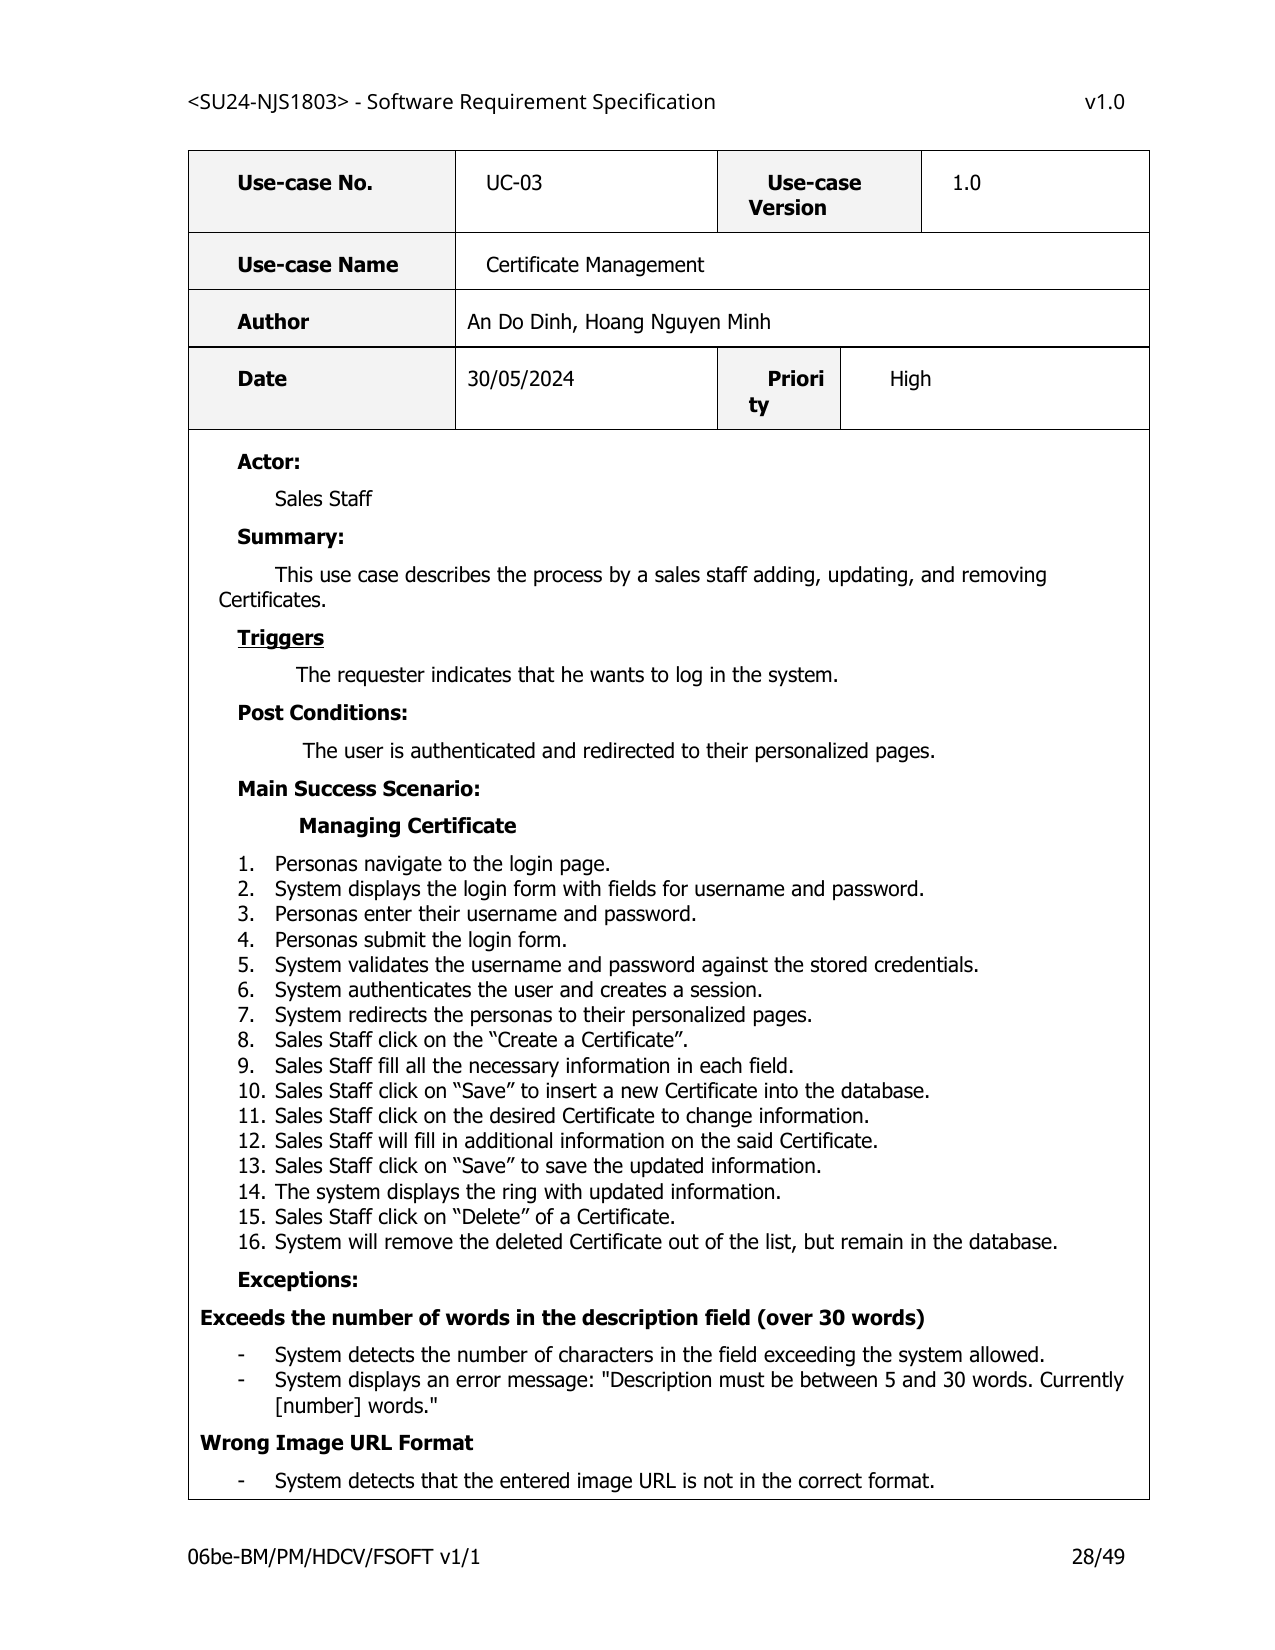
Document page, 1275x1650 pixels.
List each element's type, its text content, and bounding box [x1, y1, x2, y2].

table_cell High [841, 348, 1149, 429]
table_cell 1.0 [922, 151, 1149, 232]
table_cell Priority [718, 348, 840, 429]
table_cell Use-case No. [189, 151, 455, 232]
table_cell Date [189, 348, 455, 429]
table_cell Use-case Name [189, 233, 455, 289]
table_cell Certificate Management [456, 233, 1149, 289]
table_cell Use-case Version [718, 151, 921, 232]
table_cell 30/05/2024 [456, 348, 717, 429]
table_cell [189, 430, 1149, 1499]
table_cell An Do Dinh, Hoang Nguyen Minh [456, 290, 1149, 346]
table_cell UC-03 [456, 151, 717, 232]
table_cell Author [189, 290, 455, 346]
